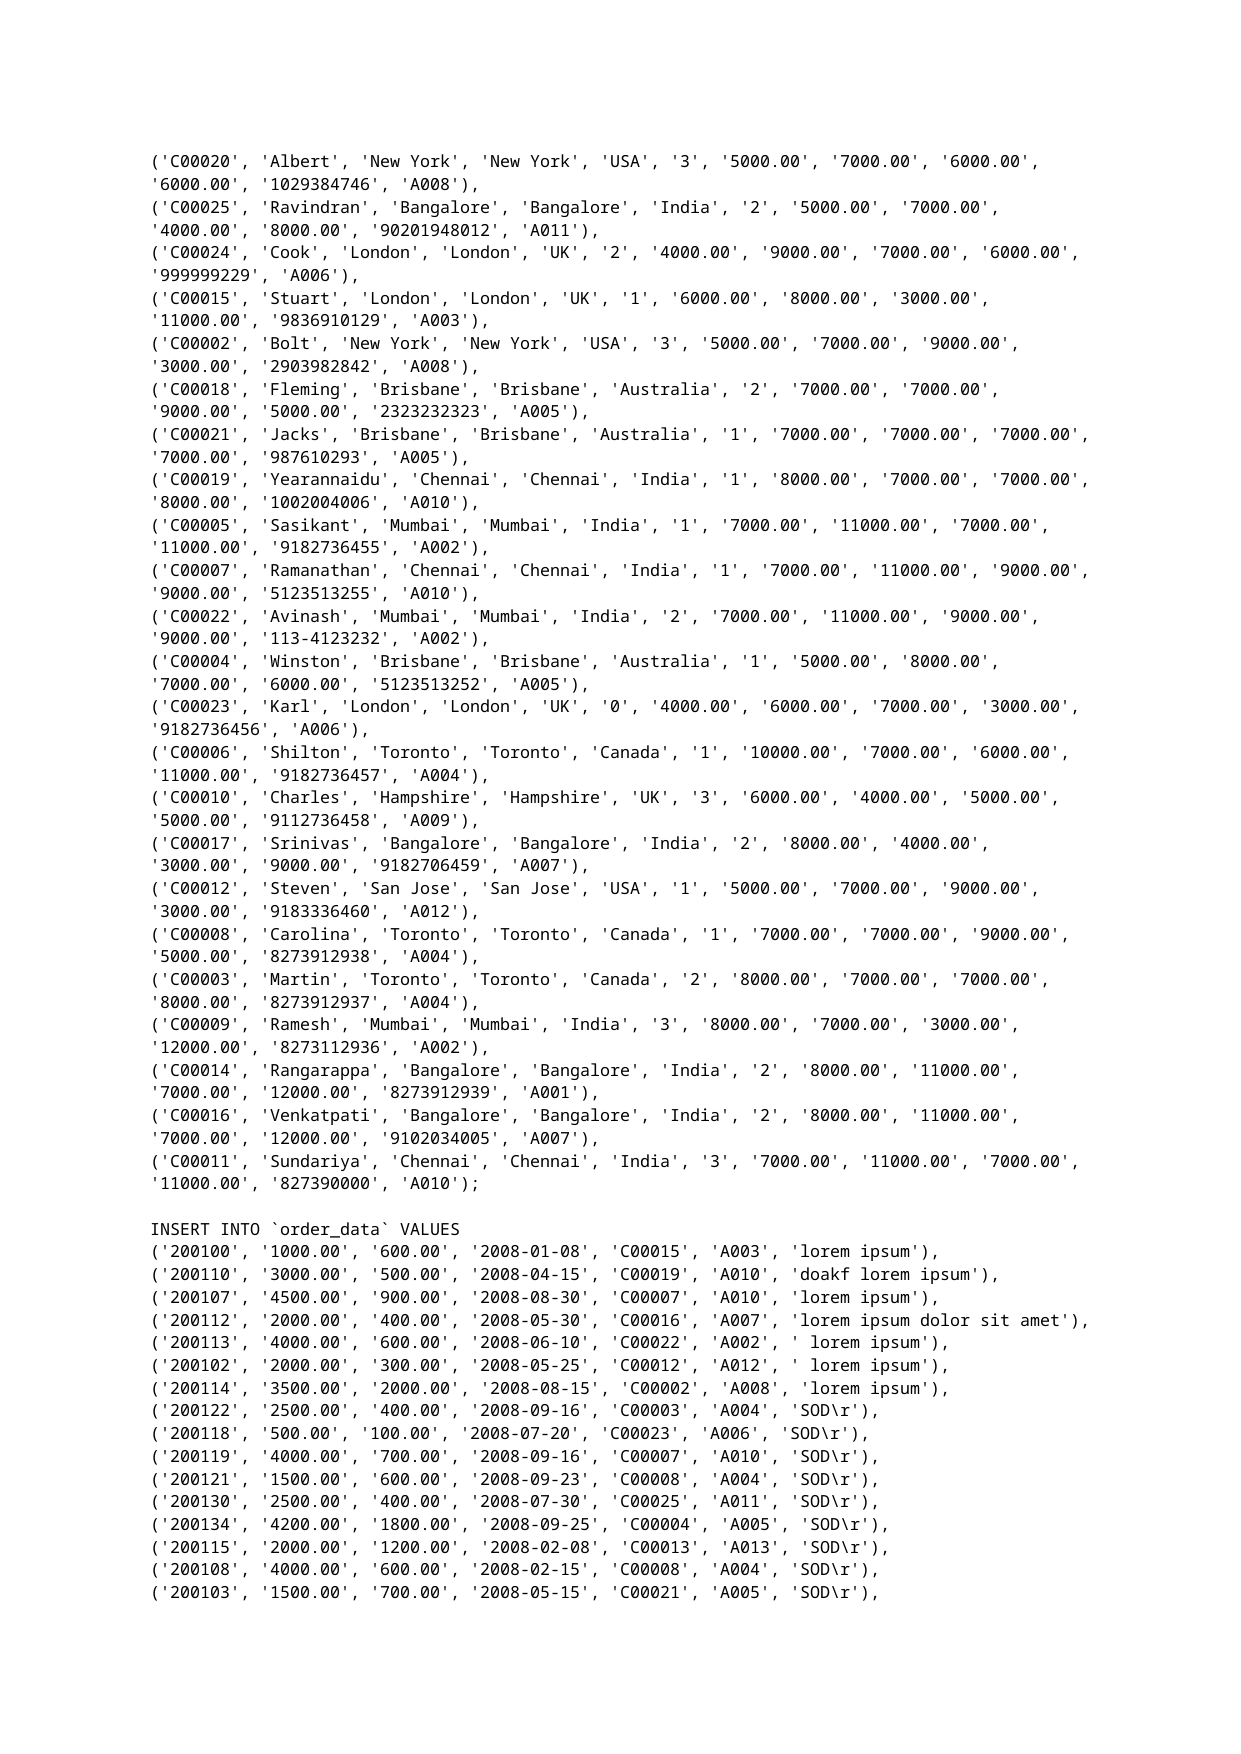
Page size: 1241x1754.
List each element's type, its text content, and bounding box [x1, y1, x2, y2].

text ('C00009', 'Ramesh', 'Mumbai', 'Mumbai', 'India', '3', '8000.00', '7000.00', '3000.00', '12000.00', '8273112936', 'A002'), [150, 1013, 1090, 1058]
text ('200121', '1500.00', '600.00', '2008-09-23', 'C00008', 'A004', 'SOD\r'), [150, 1467, 1090, 1490]
text ('200119', '4000.00', '700.00', '2008-09-16', 'C00007', 'A010', 'SOD\r'), [150, 1444, 1090, 1467]
text ('200130', '2500.00', '400.00', '2008-07-30', 'C00025', 'A011', 'SOD\r'), [150, 1490, 1090, 1512]
text ('200110', '3000.00', '500.00', '2008-04-15', 'C00019', 'A010', 'doakf lorem ipsum'), [150, 1263, 1090, 1285]
text ('C00017', 'Srinivas', 'Bangalore', 'Bangalore', 'India', '2', '8000.00', '4000.00', '3000.00', '9000.00', '9182706459', 'A007'), [150, 831, 1090, 877]
text ('C00020', 'Albert', 'New York', 'New York', 'USA', '3', '5000.00', '7000.00', '6000.00', '6000.00', '1029384746', 'A008'), [150, 150, 1090, 195]
text ('C00008', 'Carolina', 'Toronto', 'Toronto', 'Canada', '1', '7000.00', '7000.00', '9000.00', '5000.00', '8273912938', 'A004'), [150, 922, 1090, 967]
text ('200112', '2000.00', '400.00', '2008-05-30', 'C00016', 'A007', 'lorem ipsum dolor sit amet'), [150, 1308, 1090, 1331]
text ('200115', '2000.00', '1200.00', '2008-02-08', 'C00013', 'A013', 'SOD\r'), [150, 1535, 1090, 1558]
text ('C00006', 'Shilton', 'Toronto', 'Toronto', 'Canada', '1', '10000.00', '7000.00', '6000.00', '11000.00', '9182736457', 'A004'), [150, 740, 1090, 786]
text ('C00016', 'Venkatpati', 'Bangalore', 'Bangalore', 'India', '2', '8000.00', '11000.00', '7000.00', '12000.00', '9102034005', 'A007'), [150, 1104, 1090, 1149]
text ('200108', '4000.00', '600.00', '2008-02-15', 'C00008', 'A004', 'SOD\r'), [150, 1558, 1090, 1581]
text ('200118', '500.00', '100.00', '2008-07-20', 'C00023', 'A006', 'SOD\r'), [150, 1422, 1090, 1444]
text ('C00018', 'Fleming', 'Brisbane', 'Brisbane', 'Australia', '2', '7000.00', '7000.00', '9000.00', '5000.00', '2323232323', 'A005'), [150, 377, 1090, 422]
text ('C00011', 'Sundariya', 'Chennai', 'Chennai', 'India', '3', '7000.00', '11000.00', '7000.00', '11000.00', '827390000', 'A010'); [150, 1149, 1090, 1194]
text ('C00014', 'Rangarappa', 'Bangalore', 'Bangalore', 'India', '2', '8000.00', '11000.00', '7000.00', '12000.00', '8273912939', 'A001'), [150, 1058, 1090, 1104]
text ('C00007', 'Ramanathan', 'Chennai', 'Chennai', 'India', '1', '7000.00', '11000.00', '9000.00', '9000.00', '5123513255', 'A010'), [150, 559, 1090, 604]
text ('200113', '4000.00', '600.00', '2008-06-10', 'C00022', 'A002', ' lorem ipsum'), [150, 1331, 1090, 1353]
text ('C00022', 'Avinash', 'Mumbai', 'Mumbai', 'India', '2', '7000.00', '11000.00', '9000.00', '9000.00', '113-4123232', 'A002'), [150, 604, 1090, 649]
text INSERT INTO `order_data` VALUES [150, 1217, 1090, 1240]
text ('200134', '4200.00', '1800.00', '2008-09-25', 'C00004', 'A005', 'SOD\r'), [150, 1512, 1090, 1535]
text ('C00025', 'Ravindran', 'Bangalore', 'Bangalore', 'India', '2', '5000.00', '7000.00', '4000.00', '8000.00', '90201948012', 'A011'), [150, 195, 1090, 241]
text ('C00002', 'Bolt', 'New York', 'New York', 'USA', '3', '5000.00', '7000.00', '9000.00', '3000.00', '2903982842', 'A008'), [150, 332, 1090, 377]
text ('C00004', 'Winston', 'Brisbane', 'Brisbane', 'Australia', '1', '5000.00', '8000.00', '7000.00', '6000.00', '5123513252', 'A005'), [150, 649, 1090, 695]
text ('200114', '3500.00', '2000.00', '2008-08-15', 'C00002', 'A008', 'lorem ipsum'), [150, 1376, 1090, 1399]
text ('200107', '4500.00', '900.00', '2008-08-30', 'C00007', 'A010', 'lorem ipsum'), [150, 1285, 1090, 1308]
text ('C00024', 'Cook', 'London', 'London', 'UK', '2', '4000.00', '9000.00', '7000.00', '6000.00', '999999229', 'A006'), [150, 241, 1090, 286]
text ('C00003', 'Martin', 'Toronto', 'Toronto', 'Canada', '2', '8000.00', '7000.00', '7000.00', '8000.00', '8273912937', 'A004'), [150, 967, 1090, 1013]
text ('C00015', 'Stuart', 'London', 'London', 'UK', '1', '6000.00', '8000.00', '3000.00', '11000.00', '9836910129', 'A003'), [150, 286, 1090, 332]
text ('C00005', 'Sasikant', 'Mumbai', 'Mumbai', 'India', '1', '7000.00', '11000.00', '7000.00', '11000.00', '9182736455', 'A002'), [150, 513, 1090, 559]
text ('200122', '2500.00', '400.00', '2008-09-16', 'C00003', 'A004', 'SOD\r'), [150, 1399, 1090, 1422]
text ('200103', '1500.00', '700.00', '2008-05-15', 'C00021', 'A005', 'SOD\r'), [150, 1581, 1090, 1603]
text ('C00012', 'Steven', 'San Jose', 'San Jose', 'USA', '1', '5000.00', '7000.00', '9000.00', '3000.00', '9183336460', 'A012'), [150, 877, 1090, 922]
text ('200100', '1000.00', '600.00', '2008-01-08', 'C00015', 'A003', 'lorem ipsum'), [150, 1240, 1090, 1263]
text ('200102', '2000.00', '300.00', '2008-05-25', 'C00012', 'A012', ' lorem ipsum'), [150, 1353, 1090, 1376]
text ('C00019', 'Yearannaidu', 'Chennai', 'Chennai', 'India', '1', '8000.00', '7000.00', '7000.00', '8000.00', '1002004006', 'A010'), [150, 468, 1090, 513]
text ('C00023', 'Karl', 'London', 'London', 'UK', '0', '4000.00', '6000.00', '7000.00', '3000.00', '9182736456', 'A006'), [150, 695, 1090, 740]
text ('C00021', 'Jacks', 'Brisbane', 'Brisbane', 'Australia', '1', '7000.00', '7000.00', '7000.00', '7000.00', '987610293', 'A005'), [150, 422, 1090, 468]
text ('C00010', 'Charles', 'Hampshire', 'Hampshire', 'UK', '3', '6000.00', '4000.00', '5000.00', '5000.00', '9112736458', 'A009'), [150, 786, 1090, 831]
